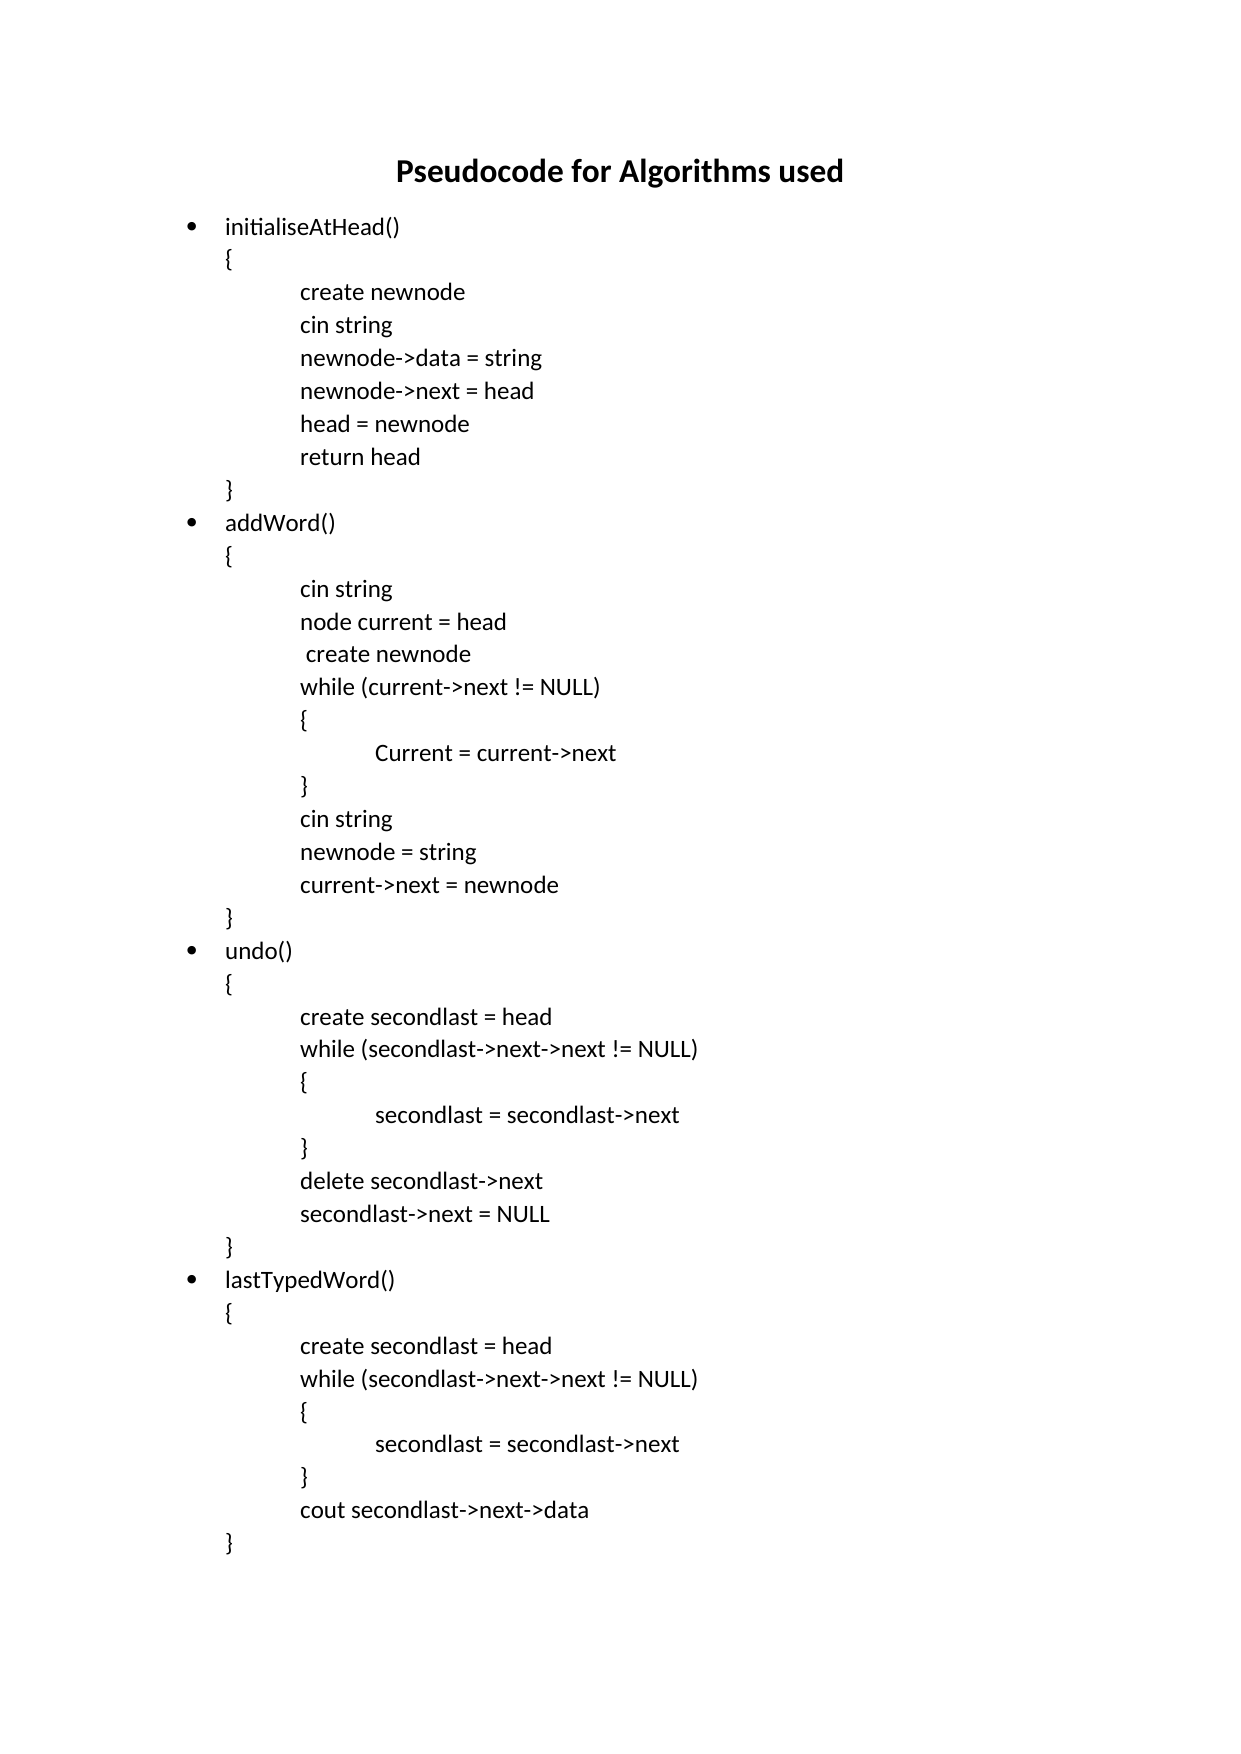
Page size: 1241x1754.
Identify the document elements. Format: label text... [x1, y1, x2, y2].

list { [225, 704, 1090, 735]
list newnode->next = head [225, 375, 1090, 406]
list { [225, 1396, 1090, 1426]
list initialiseAtHead() [187, 211, 1090, 241]
list } [225, 1231, 1090, 1262]
list while (current->next != NULL) [225, 671, 1090, 702]
list { [225, 243, 1090, 274]
list node current = head [225, 606, 1090, 636]
list cin string [225, 573, 1090, 603]
list delete secondlast->next [225, 1165, 1090, 1196]
list return head [225, 441, 1090, 472]
list } [225, 1132, 1090, 1163]
list create secondlast = head [225, 1330, 1090, 1360]
list addWord() [187, 507, 1090, 537]
list } [225, 1527, 1090, 1558]
list secondlast = secondlast->next [225, 1099, 1090, 1130]
list cin string [225, 309, 1090, 340]
text Pseudocode for Algorithms used [150, 150, 1090, 191]
list cout secondlast->next->data [225, 1494, 1090, 1525]
list newnode->data = string [225, 342, 1090, 373]
list } [225, 474, 1090, 504]
list { [225, 1297, 1090, 1327]
list current->next = newnode [225, 869, 1090, 899]
list head = newnode [225, 408, 1090, 439]
list } [225, 770, 1090, 801]
list { [225, 540, 1090, 570]
list secondlast = secondlast->next [225, 1428, 1090, 1459]
list undo() [187, 935, 1090, 965]
list newnode = string [225, 836, 1090, 867]
list lastTypedWord() [187, 1264, 1090, 1294]
list secondlast->next = NULL [225, 1198, 1090, 1229]
list while (secondlast->next->next != NULL) [225, 1033, 1090, 1064]
list Current = current->next [225, 737, 1090, 768]
list } [225, 1461, 1090, 1492]
list } [225, 902, 1090, 932]
list create newnode [225, 276, 1090, 307]
list create secondlast = head [225, 1001, 1090, 1031]
list cin string [225, 803, 1090, 834]
list { [225, 1066, 1090, 1097]
list while (secondlast->next->next != NULL) [225, 1363, 1090, 1393]
list create newnode [225, 638, 1090, 669]
list { [225, 968, 1090, 998]
